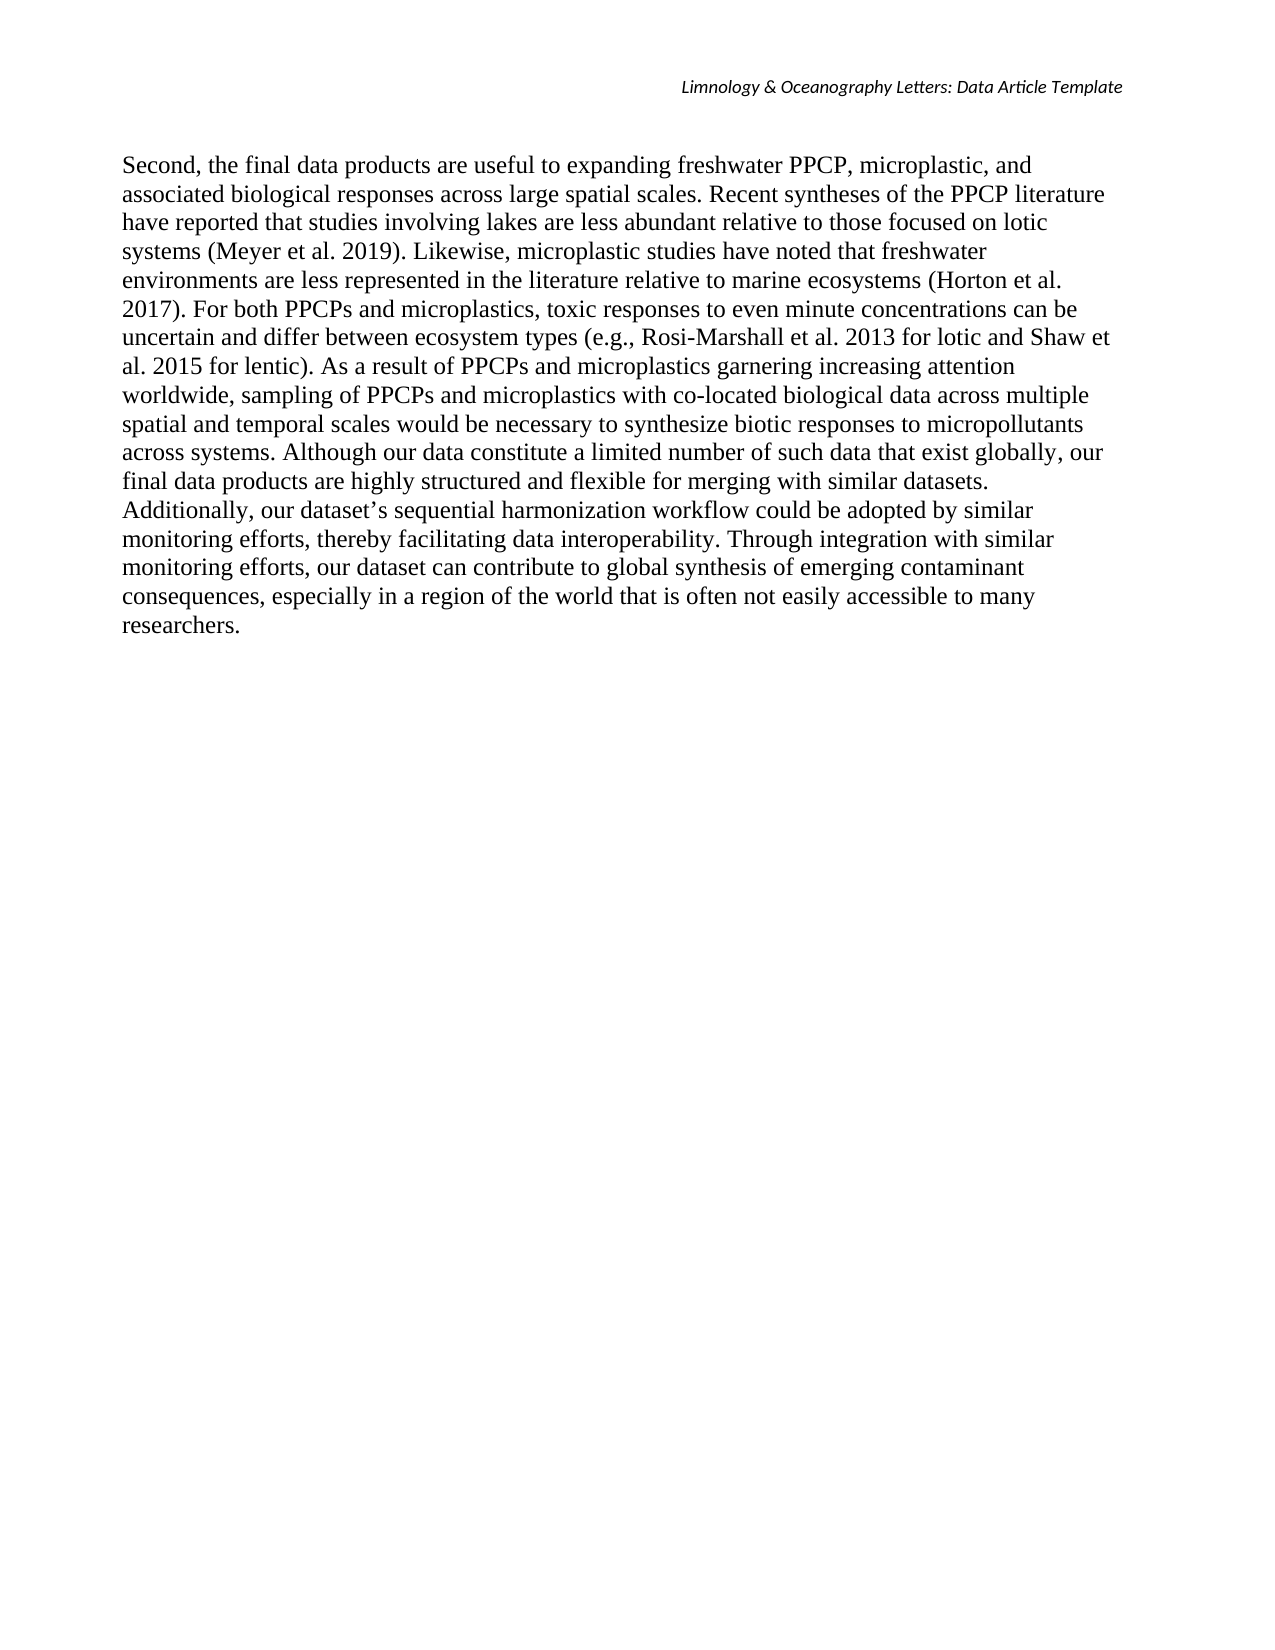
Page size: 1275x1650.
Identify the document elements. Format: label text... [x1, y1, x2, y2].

text Second, the final data products are useful to expanding freshwater PPCP, microplastic, and associated biological responses across large spatial scales. Recent syntheses of the PPCP literature have reported that studies involving lakes are less abundant relative to those focused on lotic systems (Meyer et al. 2019). Likewise, microplastic studies have noted that freshwater environments are less represented in the literature relative to marine ecosystems (Horton et al. 2017). For both PPCPs and microplastics, toxic responses to even minute concentrations can be uncertain and differ between ecosystem types (e.g., Rosi-Marshall et al. 2013 for lotic and Shaw et al. 2015 for lentic). As a result of PPCPs and microplastics garnering increasing attention worldwide, sampling of PPCPs and microplastics with co-located biological data across multiple spatial and temporal scales would be necessary to synthesize biotic responses to micropollutants across systems. Although our data constitute a limited number of such data that exist globally, our final data products are highly structured and flexible for merging with similar datasets. Additionally, our dataset’s sequential harmonization workflow could be adopted by similar monitoring efforts, thereby facilitating data interoperability. Through integration with similar monitoring efforts, our dataset can contribute to global synthesis of emerging contaminant consequences, especially in a region of the world that is often not easily accessible to many researchers. [122, 150, 1125, 639]
